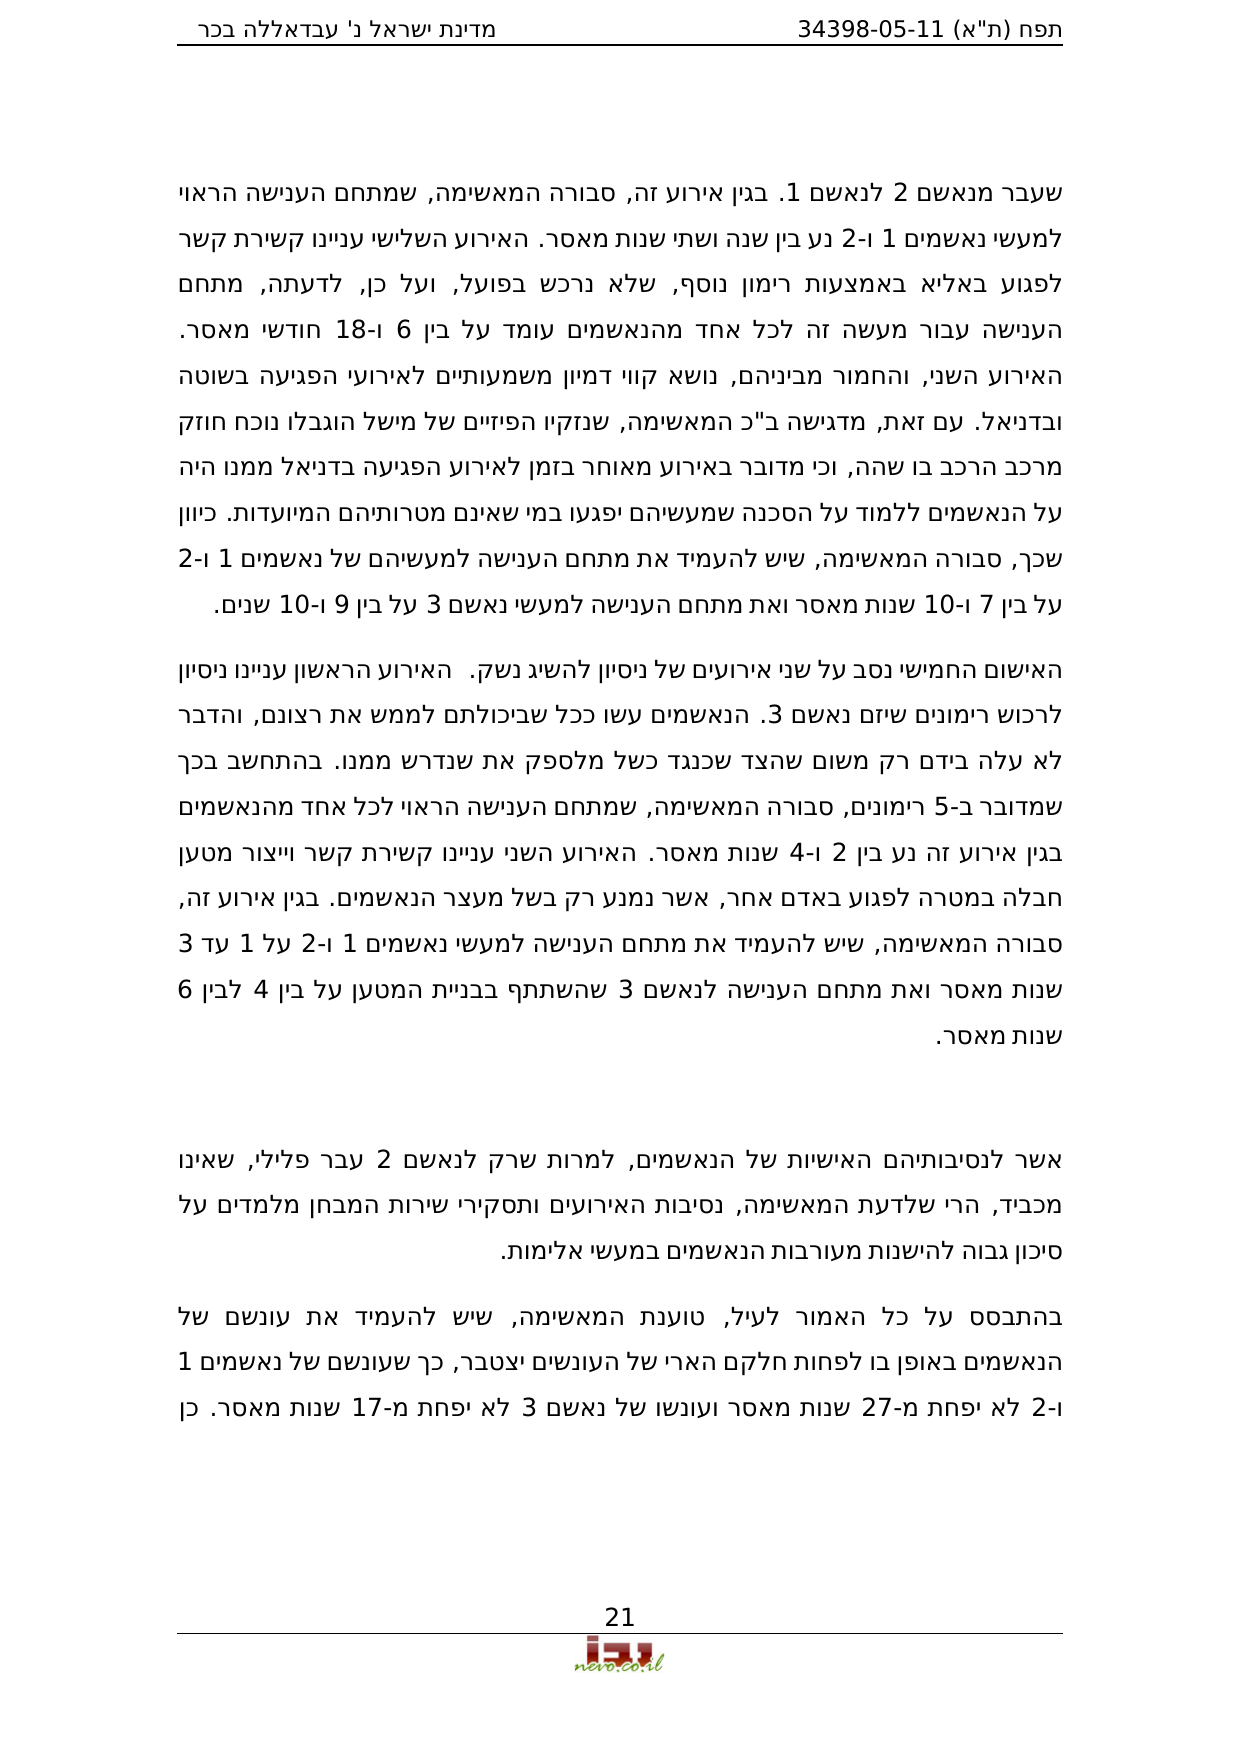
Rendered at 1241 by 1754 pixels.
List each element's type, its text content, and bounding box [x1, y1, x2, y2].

list אשר לנסיבותיהם האישיות של הנאשמים, למרות שרק לנאשם 2 עבר פלילי, שאינו מכביד, הרי שלדעת המאשימה, נסיבות האירועים ותסקירי שירות המבחן מלמדים על סיכון גבוה להישנות מעורבות הנאשמים במעשי אלימות. [177, 1145, 1063, 1266]
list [177, 177, 1063, 619]
list האישום החמישי נסב על שני אירועים של ניסיון להשיג נשק. האירוע הראשון עניינו ניסיון לרכוש רימונים שיזם נאשם 3. הנאשמים עשו ככל שביכולתם לממש את רצונם, והדבר לא עלה בידם רק משום שהצד שכנגד כשל מלספק את שנדרש ממנו. בהתחשב בכך שמדובר ב-5 רימונים, סבורה המאשימה, שמתחם הענישה הראוי לכל אחד מהנאשמים בגין אירוע זה נע בין 2 ו-4 שנות מאסר. האירוע השני עניינו קשירת קשר וייצור מטען חבלה במטרה לפגוע באדם אחר, אשר נמנע רק בשל מעצר הנאשמים. בגין אירוע זה, סבורה המאשימה, שיש להעמיד את מתחם הענישה למעשי נאשמים 1 ו-2 על 1 עד 3 שנות מאסר ואת מתחם הענישה לנאשם 3 שהשתתף בבניית המטען על בין 4 לבין 6 שנות מאסר. [177, 655, 1063, 1050]
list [177, 1302, 1063, 1423]
picture [574, 1635, 666, 1673]
